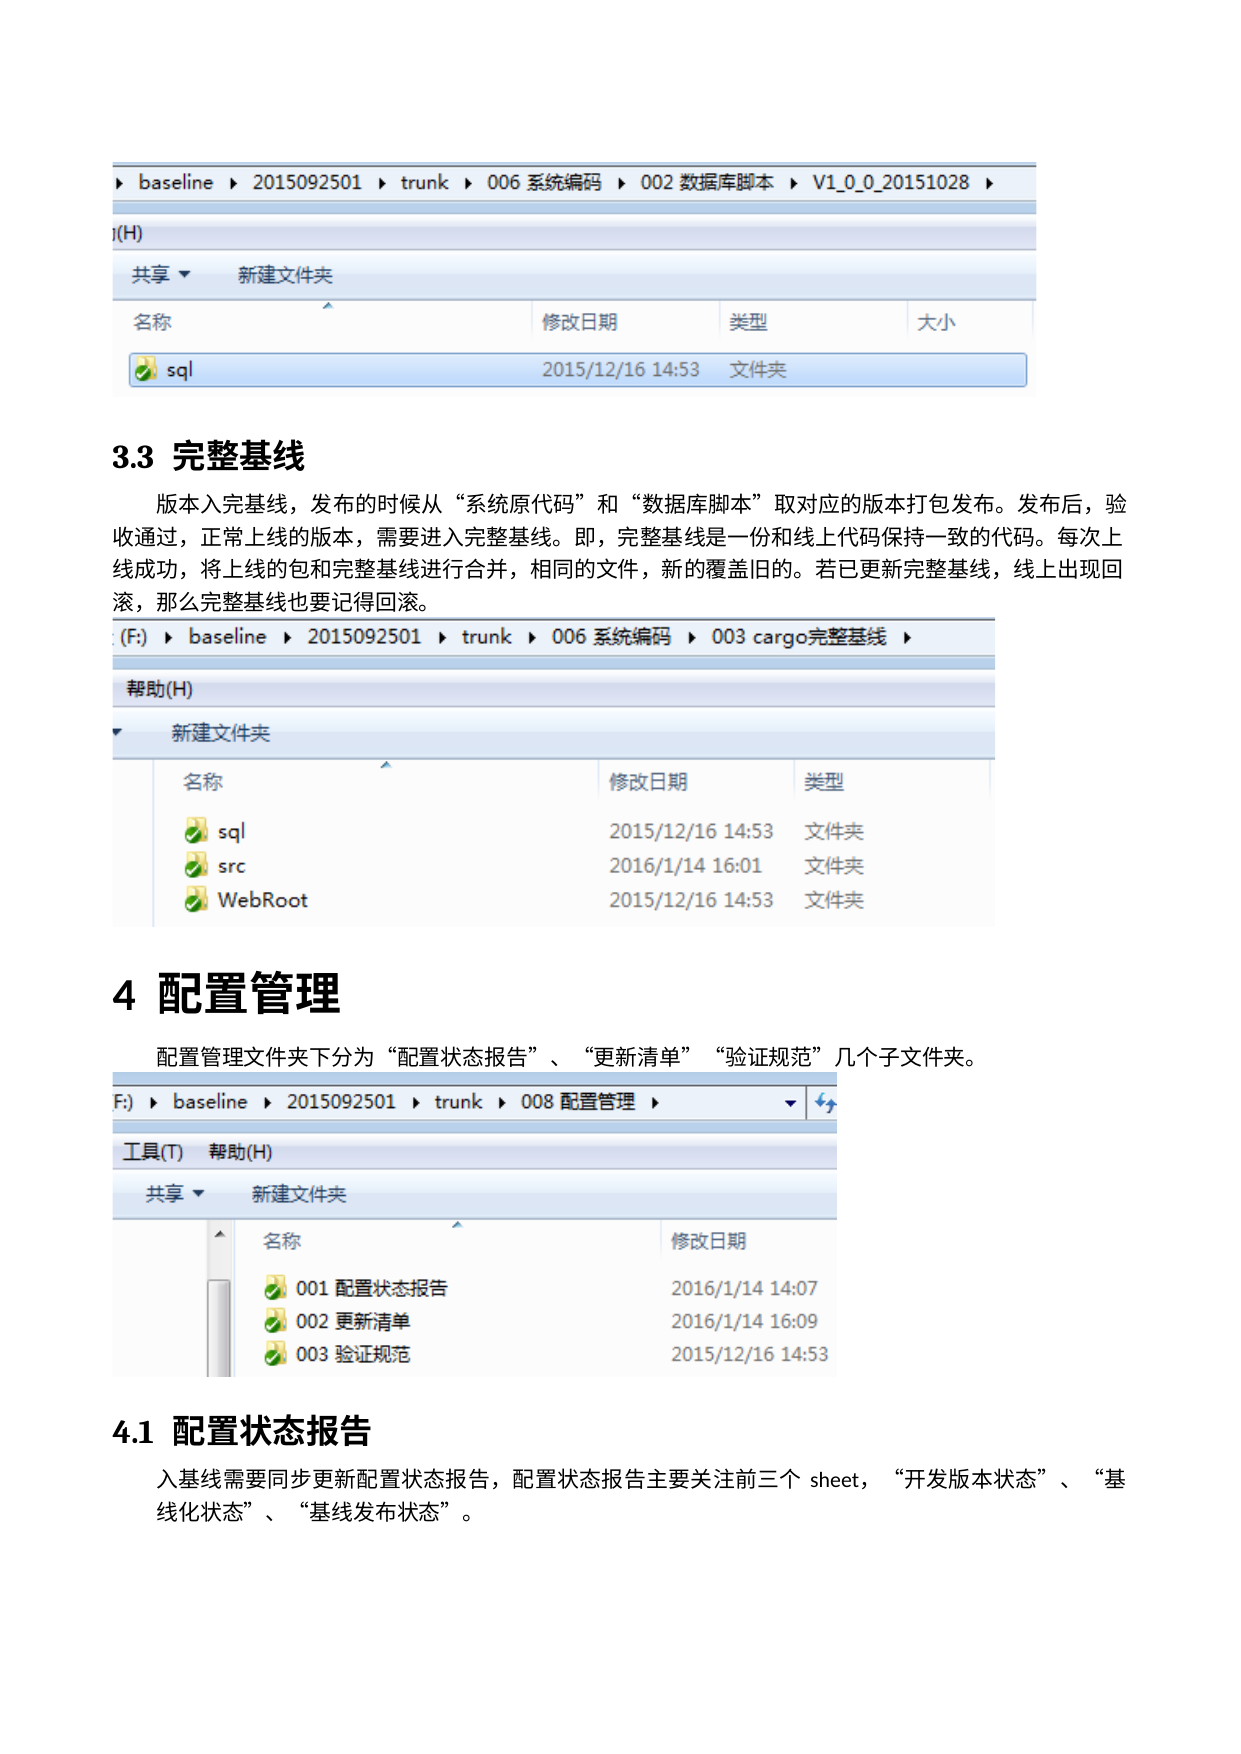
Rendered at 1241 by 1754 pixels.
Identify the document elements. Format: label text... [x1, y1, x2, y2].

picture [112, 1072, 837, 1377]
subtitle 配置管理 [112, 942, 1128, 1039]
text 配置管理文件夹下分为“配置状态报告”、“更新清单”“验证规范”几个子文件夹。 [156, 1039, 1128, 1072]
subtitle 完整基线 [112, 422, 1128, 487]
picture [112, 162, 1037, 397]
text 版本入完基线，发布的时候从“系统原代码”和“数据库脚本”取对应的版本打包发布。发布后，验收通过，正常上线的版本，需要进入完整基线。即，完整基线是一份和线上代码保持一致的代码。每次上线成功，将上线的包和完整基线进行合并，相同的文件，新的覆盖旧的。若已更新完整基线，线上出现回滚，那么完整基线也要记得回滚。 [112, 487, 1128, 617]
subtitle 配置状态报告 [112, 1397, 1128, 1462]
text 入基线需要同步更新配置状态报告，配置状态报告主要关注前三个sheet，“开发版本状态”、“基线化状态”、“基线发布状态”。 [156, 1462, 1128, 1527]
picture [112, 617, 996, 927]
